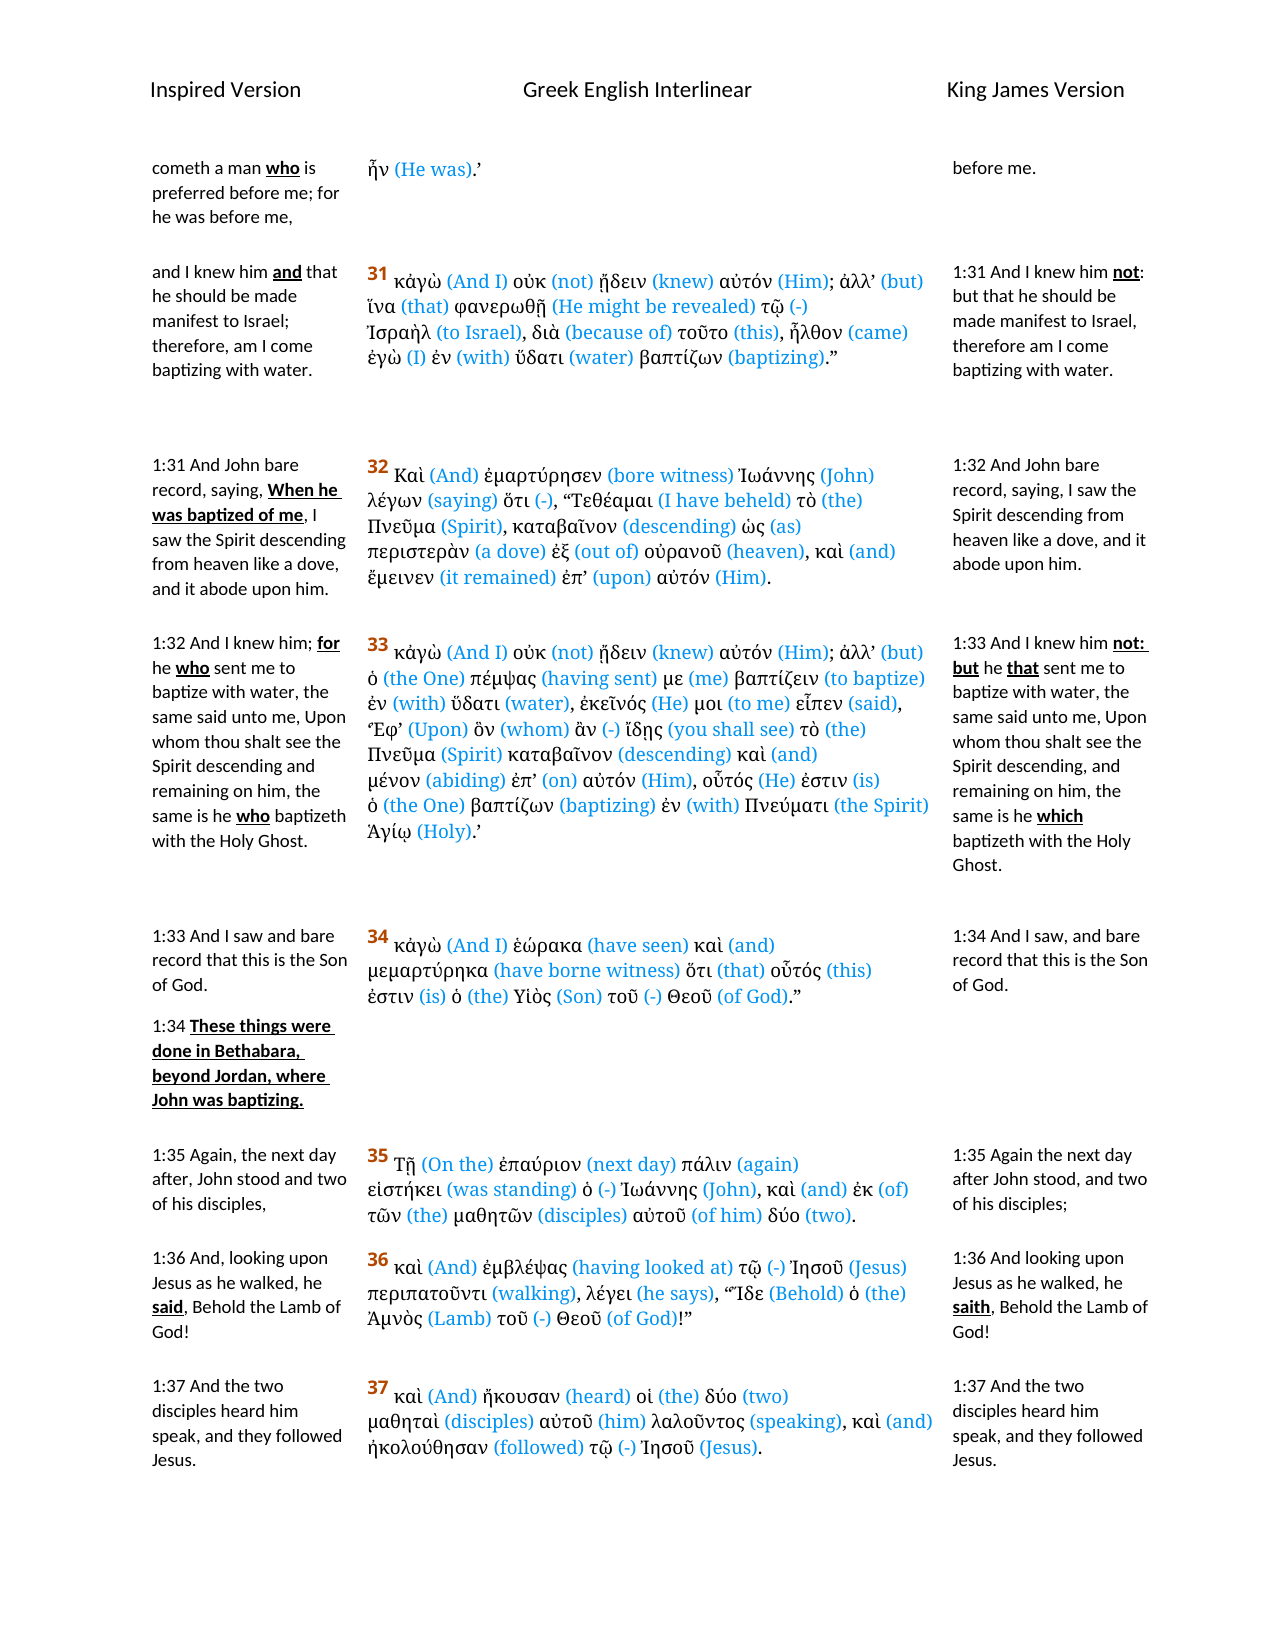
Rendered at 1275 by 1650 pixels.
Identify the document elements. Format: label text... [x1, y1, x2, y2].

table_cell 1:37 And the two disciples heard him speak, and they followed Jesus. [941, 1368, 1162, 1497]
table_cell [941, 150, 1162, 253]
table_cell 32 Καὶ (And) ἐμαρτύρησεν (bore witness) Ἰωάννης (John) λέγων (saying) ὅτι (-), “Τεθέαμαι (I have beheld) τὸ (the) Πνεῦμα (Spirit), καταβαῖνον (descending) ὡς (as) περιστερὰν (a dove) ἐξ (out of) οὐρανοῦ (heaven), καὶ (and) ἔμεινεν (it remained) ἐπ’ (upon) αὐτόν (Him). [361, 448, 941, 625]
table_cell 1:35 Again, the next day after, John stood and two of his disciples, [141, 1137, 361, 1240]
table_cell 1:34 And I saw, and bare record that this is the Son of God. [941, 918, 1162, 1137]
table_cell 1:31 And I knew him not: but that he should be made manifest to Israel, therefore am I come baptizing with water. [941, 254, 1162, 447]
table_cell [361, 150, 941, 253]
table_cell 1:36 And looking upon Jesus as he walked, he saith, Behold the Lamb of God! [941, 1240, 1162, 1368]
table_cell 33 κἀγὼ (And I) οὐκ (not) ᾔδειν (knew) αὐτόν (Him); ἀλλ’ (but) ὁ (the One) πέμψας (having sent) με (me) βαπτίζειν (to baptize) ἐν (with) ὕδατι (water), ἐκεῖνός (He) μοι (to me) εἶπεν (said), ‘Ἐφ’ (Upon) ὃν (whom) ἂν (-) ἴδῃς (you shall see) τὸ (the) Πνεῦμα (Spirit) καταβαῖνον (descending) καὶ (and) μένον (abiding) ἐπ’ (on) αὐτόν (Him), οὗτός (He) ἐστιν (is) ὁ (the One) βαπτίζων (baptizing) ἐν (with) Πνεύματι (the Spirit) Ἁγίῳ (Holy).’ [361, 625, 941, 918]
table_cell 34 κἀγὼ (And I) ἑώρακα (have seen) καὶ (and) μεμαρτύρηκα (have borne witness) ὅτι (that) οὗτός (this) ἐστιν (is) ὁ (the) Υἱὸς (Son) τοῦ (-) Θεοῦ (of God).” [361, 918, 941, 1137]
table_cell 1:36 And, looking upon Jesus as he walked, he said, Behold the Lamb of God! [141, 1240, 361, 1368]
table_cell 1:33 And I knew him not: but he that sent me to baptize with water, the same said unto me, Upon whom thou shalt see the Spirit descending, and remaining on him, the same is he which baptizeth with the Holy Ghost. [941, 625, 1162, 918]
table_cell 31 κἀγὼ (And I) οὐκ (not) ᾔδειν (knew) αὐτόν (Him); ἀλλ’ (but) ἵνα (that) φανερωθῇ (He might be revealed) τῷ (-) Ἰσραὴλ (to Israel), διὰ (because of) τοῦτο (this), ἦλθον (came) ἐγὼ (I) ἐν (with) ὕδατι (water) βαπτίζων (baptizing).” [361, 254, 941, 447]
table_cell 36 καὶ (And) ἐμβλέψας (having looked at) τῷ (-) Ἰησοῦ (Jesus) περιπατοῦντι (walking), λέγει (he says), “Ἴδε (Behold) ὁ (the) Ἀμνὸς (Lamb) τοῦ (-) Θεοῦ (of God)!” [361, 1240, 941, 1368]
table_cell 1:31 And John bare record, saying, When he was baptized of me, I saw the Spirit descending from heaven like a dove, and it abode upon him. [141, 448, 361, 625]
table_cell 1:35 Again the next day after John stood, and two of his disciples; [941, 1137, 1162, 1240]
table_cell 1:32 And John bare record, saying, I saw the Spirit descending from heaven like a dove, and it abode upon him. [941, 448, 1162, 625]
table_cell 37 καὶ (And) ἤκουσαν (heard) οἱ (the) δύο (two) μαθηταὶ (disciples) αὐτοῦ (him) λαλοῦντος (speaking), καὶ (and) ἠκολούθησαν (followed) τῷ (-) Ἰησοῦ (Jesus). [361, 1368, 941, 1497]
table_cell and I knew him and that he should be made manifest to Israel; therefore, am I come baptizing with water. [141, 254, 361, 447]
table_cell 1:33 And I saw and bare record that this is the Son of God. 1:34 These things were done in Bethabara, beyond Jordan, where John was baptizing. [141, 918, 361, 1137]
table_cell 1:37 And the two disciples heard him speak, and they followed Jesus. [141, 1368, 361, 1497]
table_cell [141, 150, 361, 253]
table_cell 1:32 And I knew him; for he who sent me to baptize with water, the same said unto me, Upon whom thou shalt see the Spirit descending and remaining on him, the same is he who baptizeth with the Holy Ghost. [141, 625, 361, 918]
table_cell 35 Τῇ (On the) ἐπαύριον (next day) πάλιν (again) εἱστήκει (was standing) ὁ (-) Ἰωάννης (John), καὶ (and) ἐκ (of) τῶν (the) μαθητῶν (disciples) αὐτοῦ (of him) δύο (two). [361, 1137, 941, 1240]
